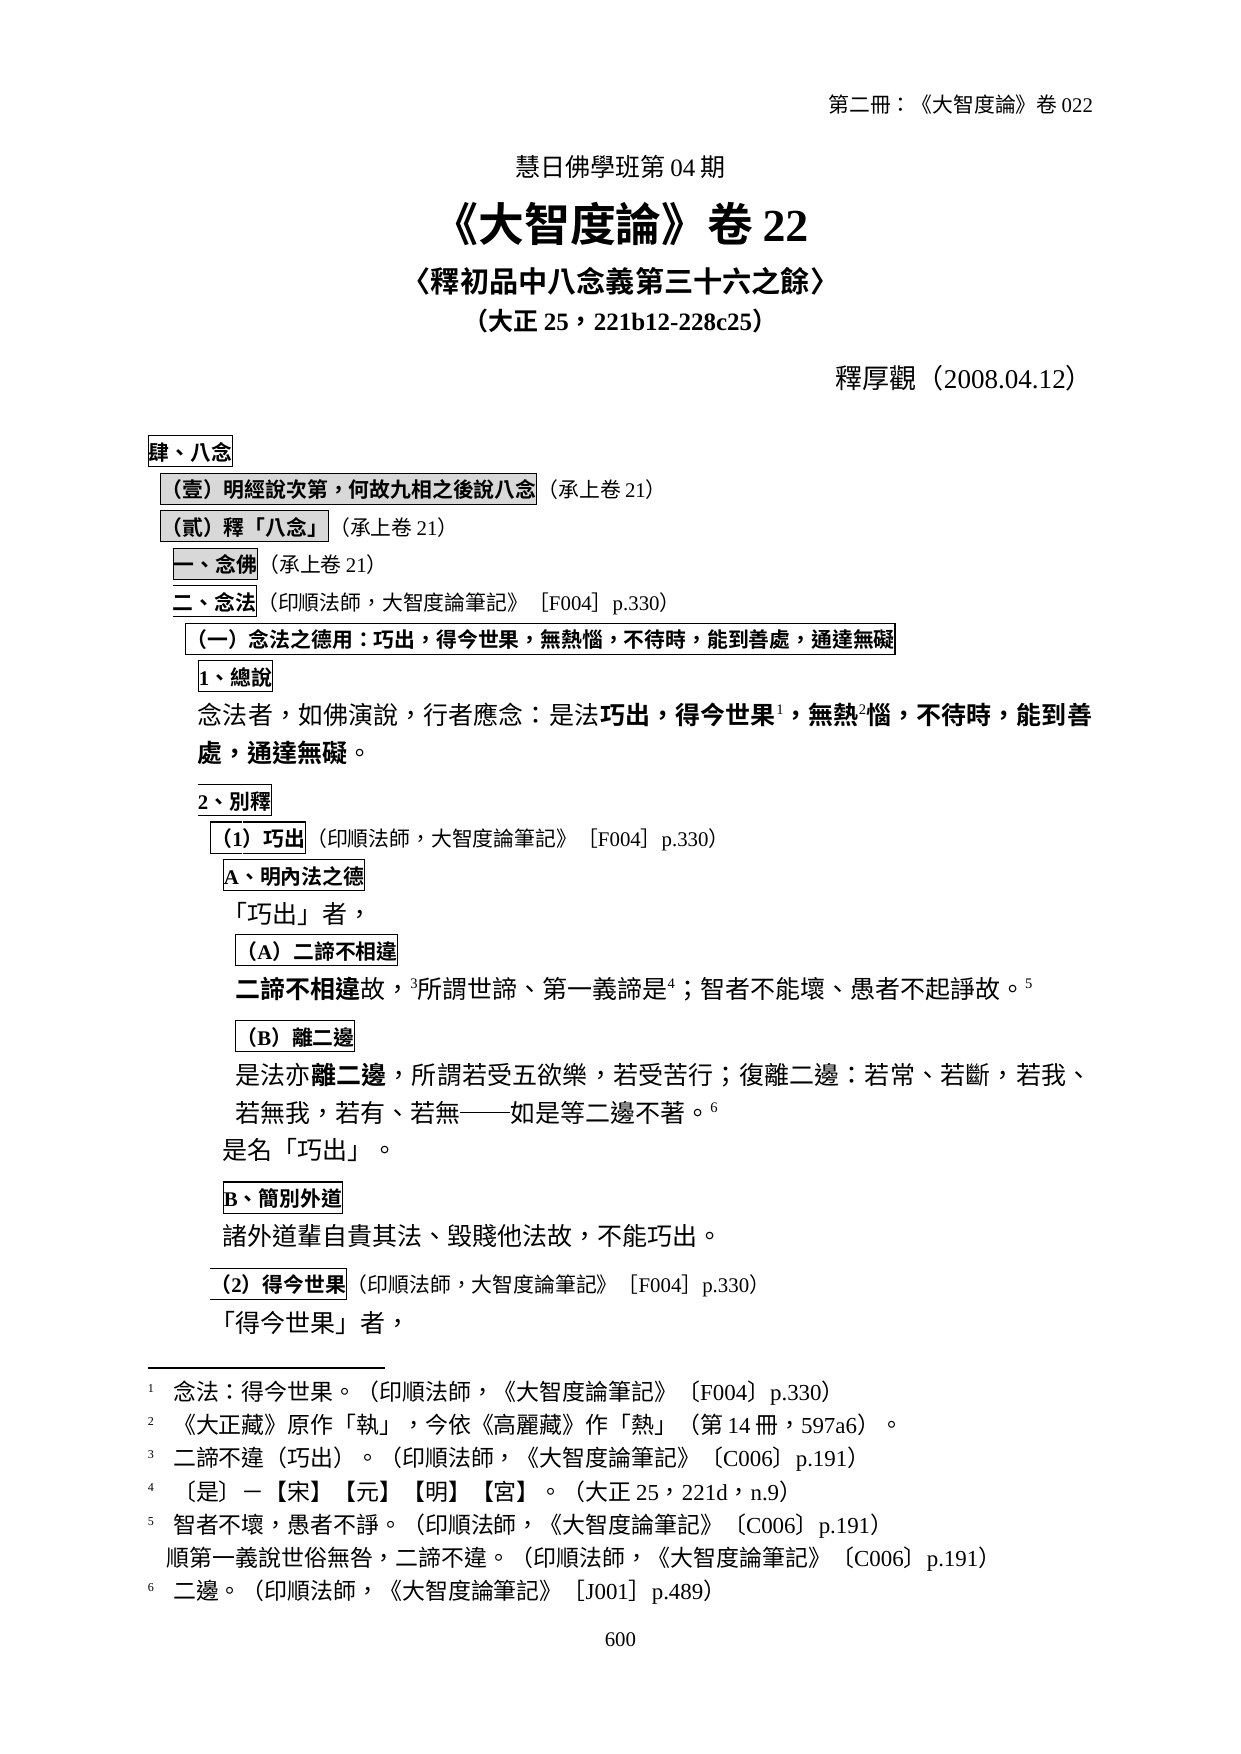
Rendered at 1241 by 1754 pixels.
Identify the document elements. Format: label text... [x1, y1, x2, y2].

text A、明內法之德 [223, 856, 1092, 894]
text 念法者，如佛演說，行者應念：是法巧出，得今世果，無熱惱，不待時，能到善處，通達無礙。 [198, 695, 1092, 770]
text 「得今世果」者， [210, 1302, 1092, 1340]
text 一、念佛（承上卷21） [173, 545, 1092, 582]
text B、簡別外道 [223, 1179, 1092, 1216]
text （大正25，221b12-228c25） [148, 301, 1092, 339]
text （一）念法之德用：巧出，得今世果，無熱惱，不待時，能到善處，通達無礙 [185, 620, 1092, 657]
text （貳）釋「八念」（承上卷21） [160, 507, 1092, 545]
text 是名「巧出」。 [223, 1130, 1092, 1167]
text 肆、八念 [148, 432, 1092, 470]
text 慧日佛學班第04期 [148, 148, 1092, 184]
text （壹）明經說次第，何故九相之後說八念（承上卷21） [160, 470, 1092, 507]
text （B）離二邊 [235, 1017, 1092, 1055]
text 2、別釋 [198, 781, 1092, 819]
text 《大智度論》卷22 [148, 184, 1092, 259]
text （1）巧出（印順法師，大智度論筆記》［F004］p.330） [210, 819, 1092, 856]
text 二、念法（印順法師，大智度論筆記》［F004］p.330） [173, 582, 1092, 620]
text （2）得今世果（印順法師，大智度論筆記》［F004］p.330） [210, 1265, 1092, 1302]
text 是法亦離二邊，所謂若受五欲樂，若受苦行；復離二邊：若常、若斷，若我、若無我，若有、若無──如是等二邊不著。 [235, 1055, 1092, 1130]
text （A）二諦不相違 [235, 931, 1092, 969]
text 「巧出」者， [223, 894, 1092, 931]
text 二諦不相違故，所謂世諦、第一義諦是；智者不能壞、愚者不起諍故。 [235, 969, 1092, 1006]
text 諸外道輩自貴其法、毀賤他法故，不能巧出。 [223, 1216, 1092, 1254]
text 〈釋初品中八念義第三十六之餘〉 [148, 259, 1092, 301]
text 釋厚觀（2008.04.12） [148, 339, 1092, 414]
text 1、總說 [198, 657, 1092, 695]
